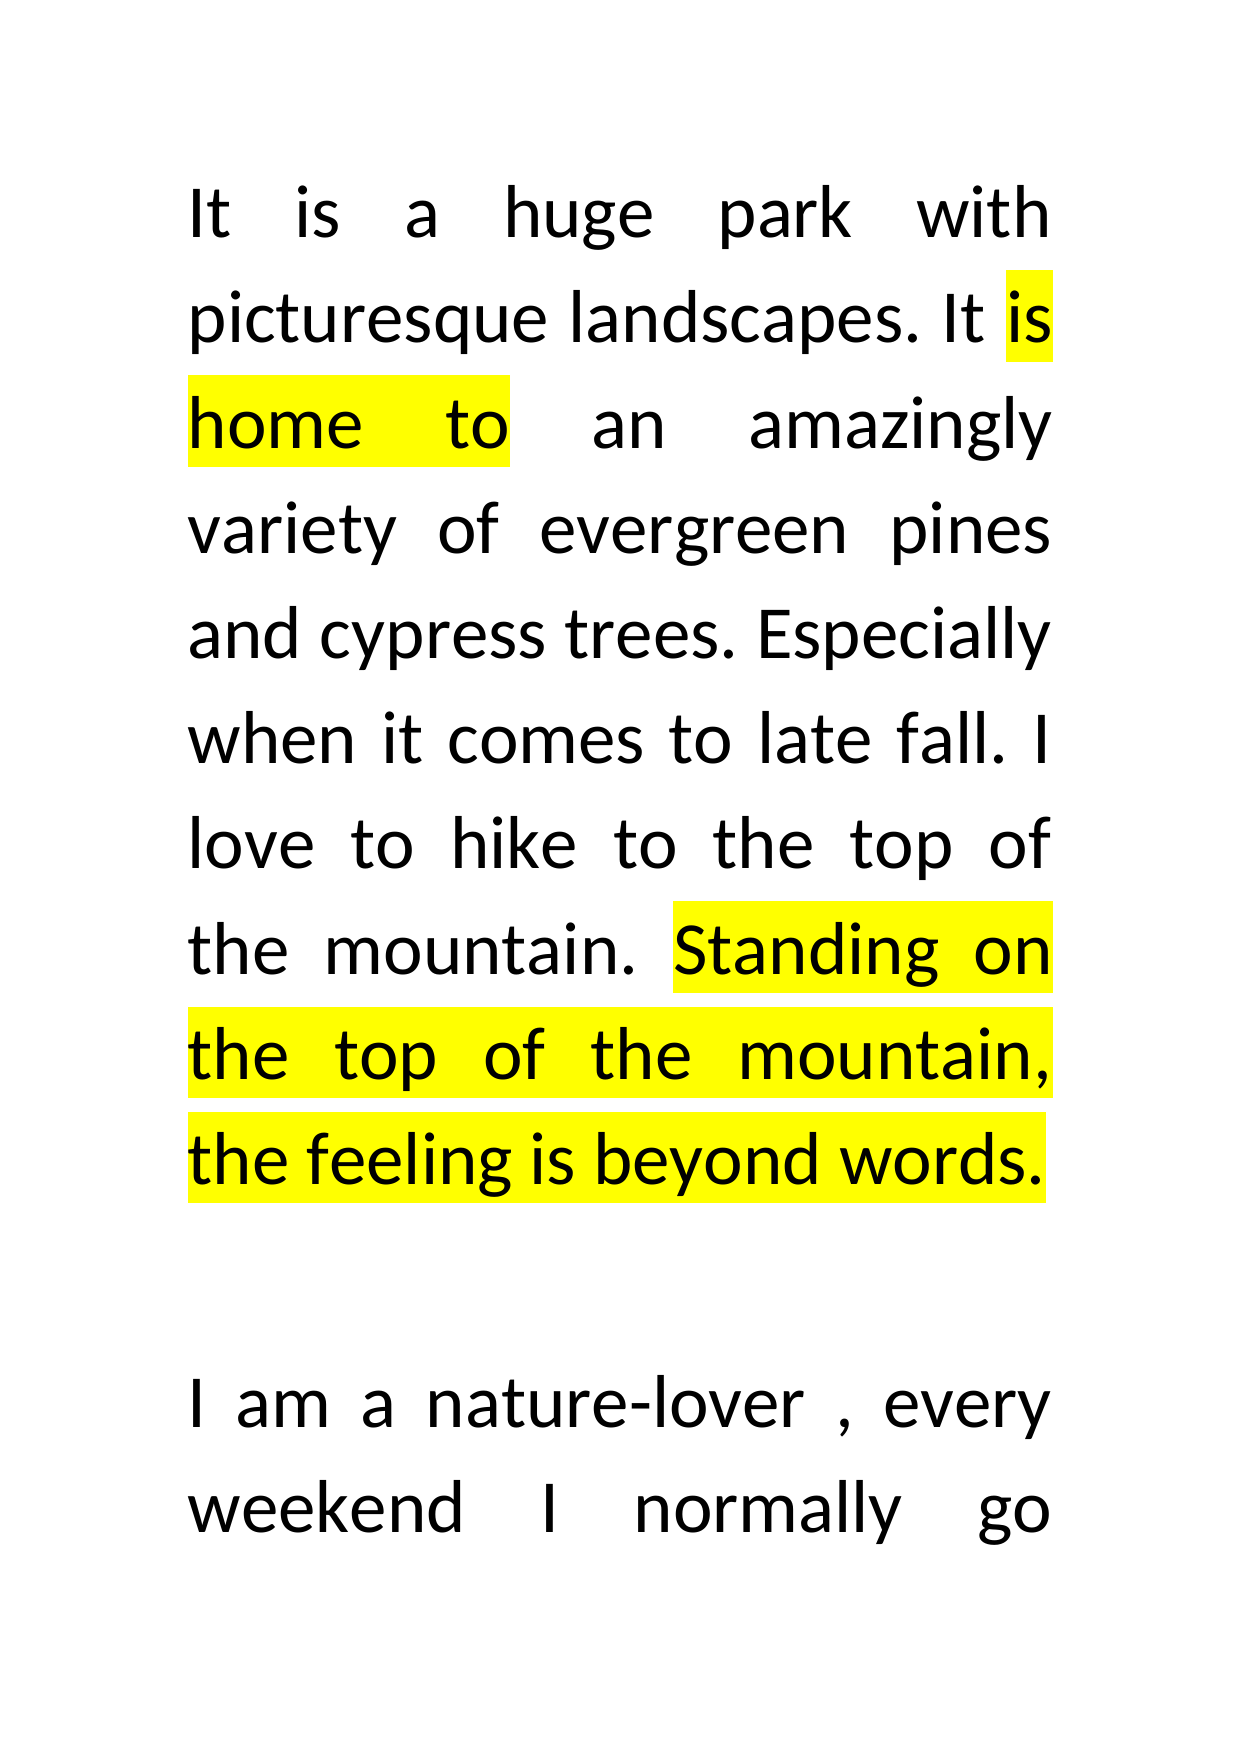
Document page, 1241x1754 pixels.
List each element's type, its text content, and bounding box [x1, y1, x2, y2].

text It is a huge park with picturesque landscapes. It is home to an amazingly variety of evergreen pines and cypress trees. Especially when it comes to late fall. I love to hike to the top of the mountain. Standing on the top of the mountain, the feeling is beyond words. [187, 162, 1053, 1206]
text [187, 1352, 1053, 1554]
